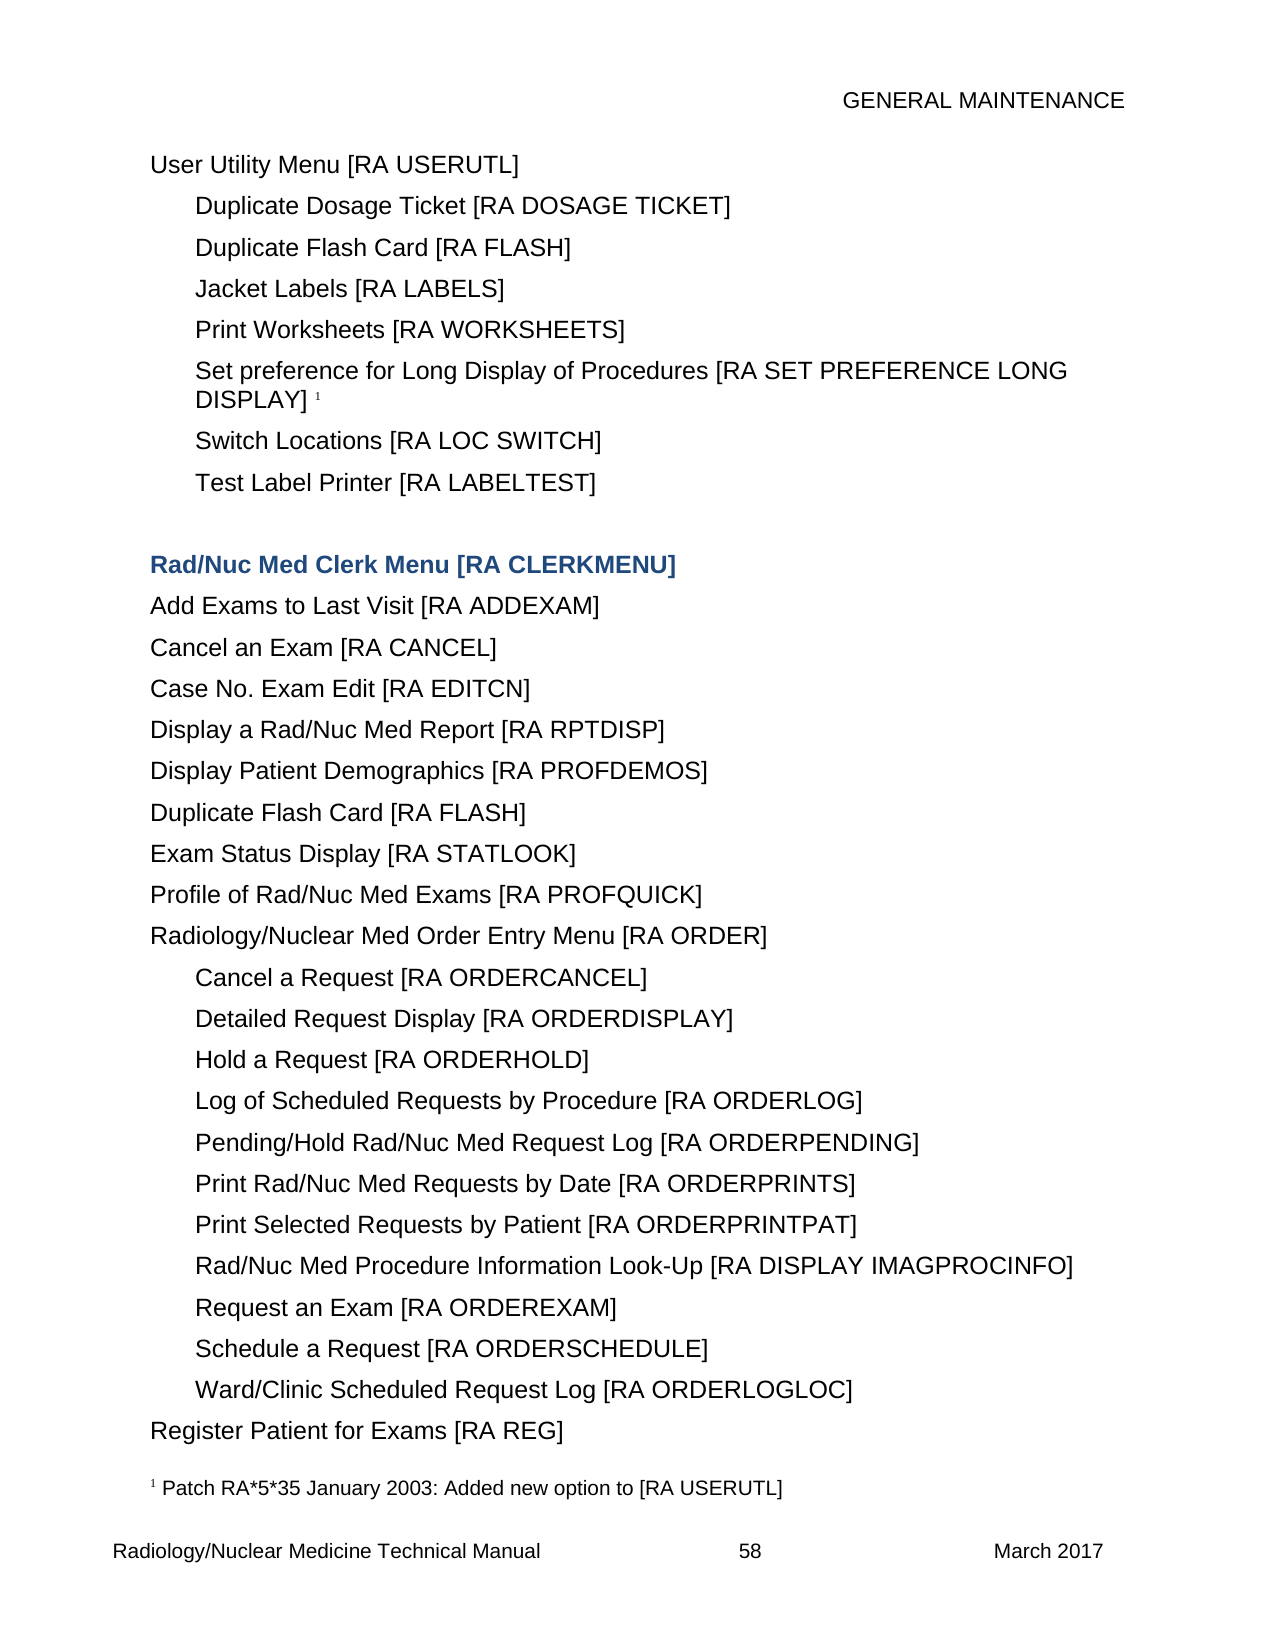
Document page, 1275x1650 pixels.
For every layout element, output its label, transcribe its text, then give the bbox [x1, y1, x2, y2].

text Request an Exam [RA ORDEREXAM] [195, 1292, 1125, 1321]
text Ward/Clinic Scheduled Request Log [RA ORDERLOGLOC] [195, 1375, 1125, 1404]
text Profile of Rad/Nuc Med Exams [RA PROFQUICK] [150, 880, 1125, 909]
text Case No. Exam Edit [RA EDITCN] [150, 674, 1125, 702]
text Rad/Nuc Med Procedure Information Look-Up [RA DISPLAY IMAGPROCINFO] [195, 1251, 1125, 1280]
text Print Rad/Nuc Med Requests by Date [RA ORDERPRINTS] [195, 1169, 1125, 1197]
text Log of Scheduled Requests by Procedure [RA ORDERLOG] [195, 1086, 1125, 1115]
text Print Selected Requests by Patient [RA ORDERPRINTPAT] [195, 1210, 1125, 1239]
text Display a Rad/Nuc Med Report [RA RPTDISP] [150, 715, 1125, 744]
text Display Patient Demographics [RA PROFDEMOS] [150, 756, 1125, 785]
text Switch Locations [RA LOC SWITCH] [195, 426, 1125, 455]
text Cancel a Request [RA ORDERCANCEL] [195, 962, 1125, 991]
text Exam Status Display [RA STATLOOK] [150, 839, 1125, 867]
text Jacket Labels [RA LABELS] [195, 274, 1125, 302]
text Hold a Request [RA ORDERHOLD] [195, 1045, 1125, 1074]
text Print Worksheets [RA WORKSHEETS] [195, 315, 1125, 344]
text Duplicate Dosage Ticket [RA DOSAGE TICKET] [195, 191, 1125, 220]
text Duplicate Flash Card [RA FLASH] [195, 232, 1125, 261]
text Radiology/Nuclear Med Order Entry Menu [RA ORDER] [150, 921, 1125, 950]
text Test Label Printer [RA LABELTEST] [195, 467, 1125, 496]
text Register Patient for Exams [RA REG] [150, 1416, 1125, 1445]
text User Utility Menu [RA USERUTL] [150, 150, 1125, 179]
text Add Exams to Last Visit [RA ADDEXAM] [150, 591, 1125, 620]
text Duplicate Flash Card [RA FLASH] [150, 797, 1125, 826]
subtitle Rad/Nuc Med Clerk Menu [RA CLERKMENU] [150, 550, 1125, 579]
text Pending/Hold Rad/Nuc Med Request Log [RA ORDERPENDING] [195, 1127, 1125, 1156]
text Set preference for Long Display of Procedures [RA SET PREFERENCE LONG DISPLAY] [195, 356, 1125, 414]
text Cancel an Exam [RA CANCEL] [150, 632, 1125, 661]
text Schedule a Request [RA ORDERSCHEDULE] [195, 1334, 1125, 1362]
text Detailed Request Display [RA ORDERDISPLAY] [195, 1004, 1125, 1032]
